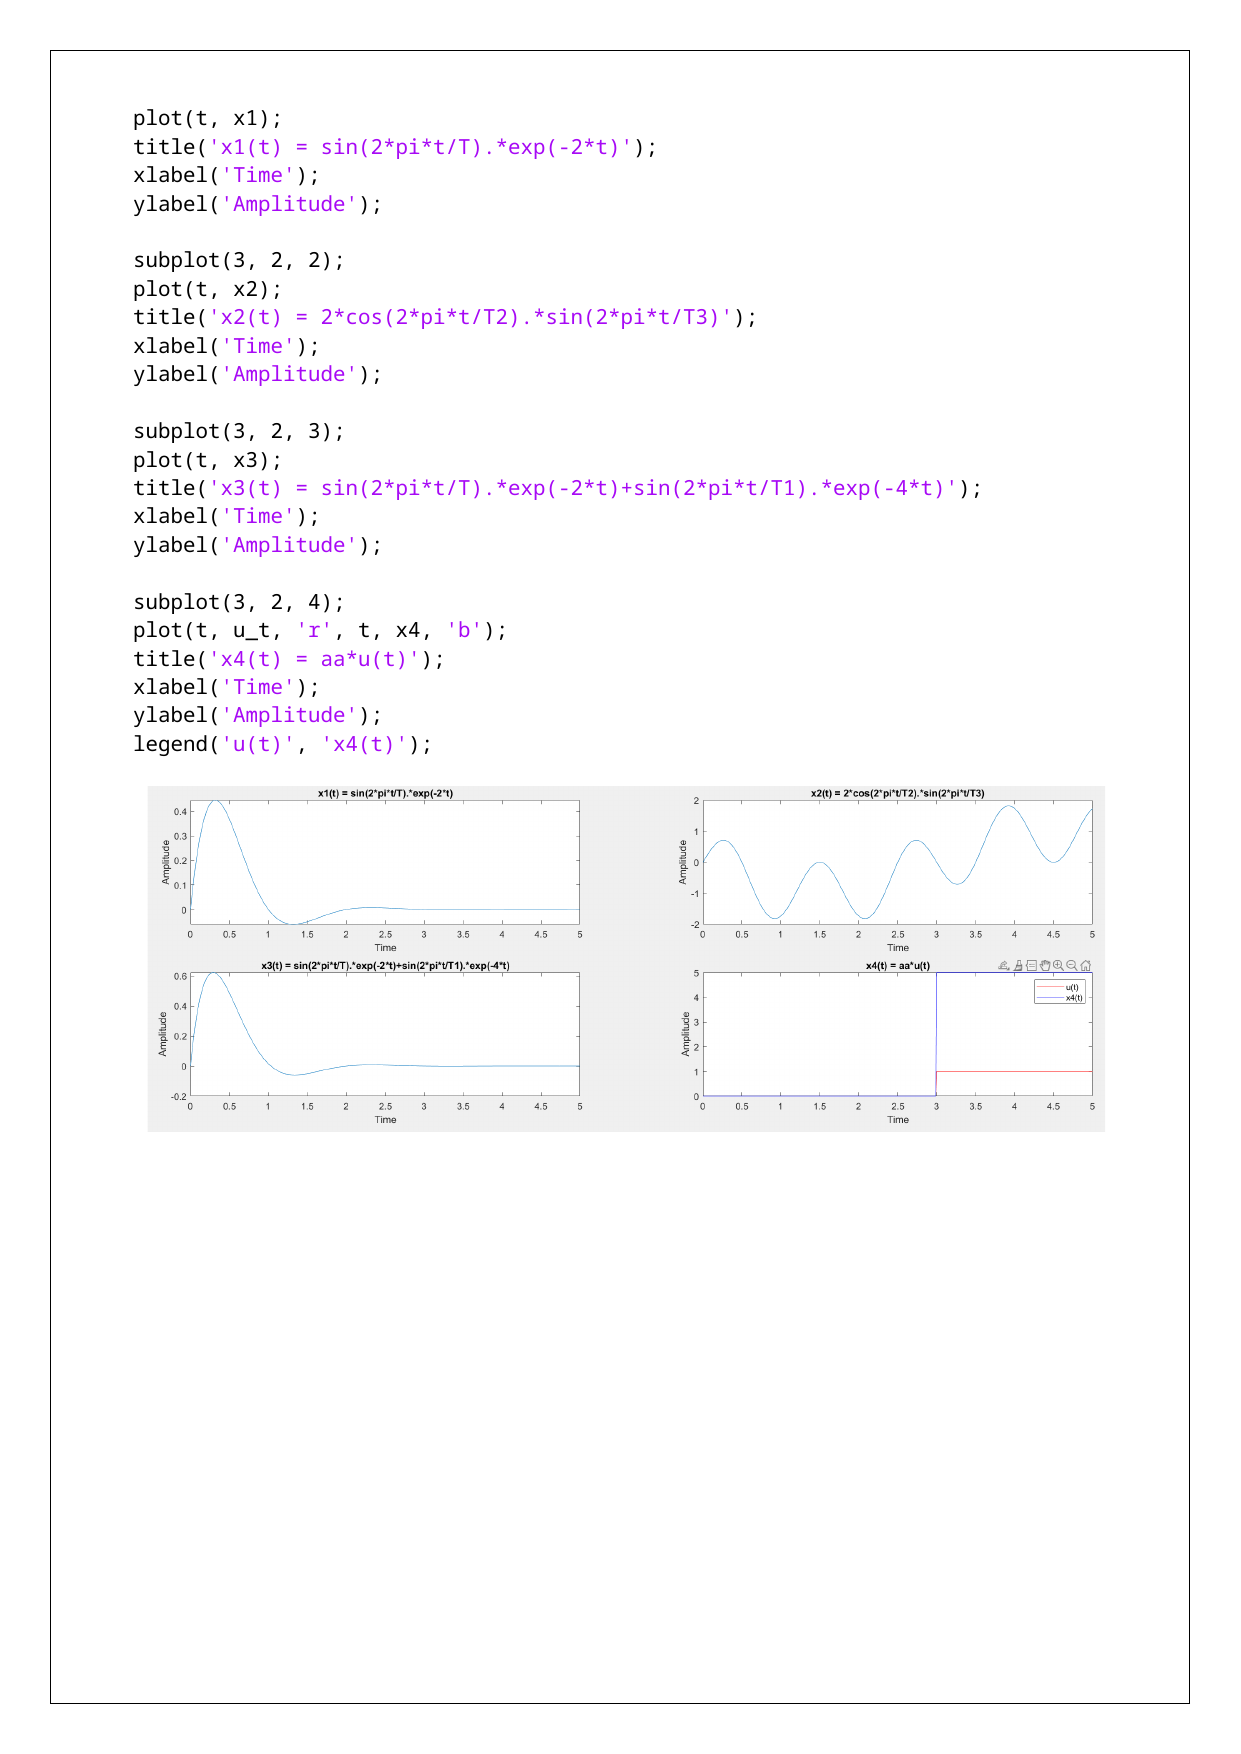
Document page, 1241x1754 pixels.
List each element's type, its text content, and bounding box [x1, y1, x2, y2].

text plot(t, x2); [133, 274, 1090, 302]
text xlabel('Time'); [133, 502, 1090, 530]
text ylabel('Amplitude'); [133, 359, 1090, 388]
picture [147, 786, 1105, 1132]
text plot(t, x1); [133, 103, 1090, 132]
text ylabel('Amplitude'); [133, 701, 1090, 729]
text xlabel('Time'); [133, 160, 1090, 189]
text title('x3(t) = sin(2*pi*t/T).*exp(-2*t)+sin(2*pi*t/T1).*exp(-4*t)'); [133, 473, 1090, 502]
text subplot(3, 2, 4); [133, 587, 1090, 615]
text title('x1(t) = sin(2*pi*t/T).*exp(-2*t)'); [133, 132, 1090, 160]
text subplot(3, 2, 3); [133, 416, 1090, 445]
text subplot(3, 2, 2); [133, 246, 1090, 274]
text legend('u(t)', 'x4(t)'); [133, 729, 1090, 757]
text plot(t, x3); [133, 445, 1090, 473]
text ylabel('Amplitude'); [133, 189, 1090, 217]
text ylabel('Amplitude'); [133, 530, 1090, 558]
text title('x4(t) = aa*u(t)'); [133, 644, 1090, 672]
text plot(t, u_t, 'r', t, x4, 'b'); [133, 615, 1090, 644]
text xlabel('Time'); [133, 672, 1090, 701]
text title('x2(t) = 2*cos(2*pi*t/T2).*sin(2*pi*t/T3)'); [133, 302, 1090, 331]
text xlabel('Time'); [133, 331, 1090, 359]
